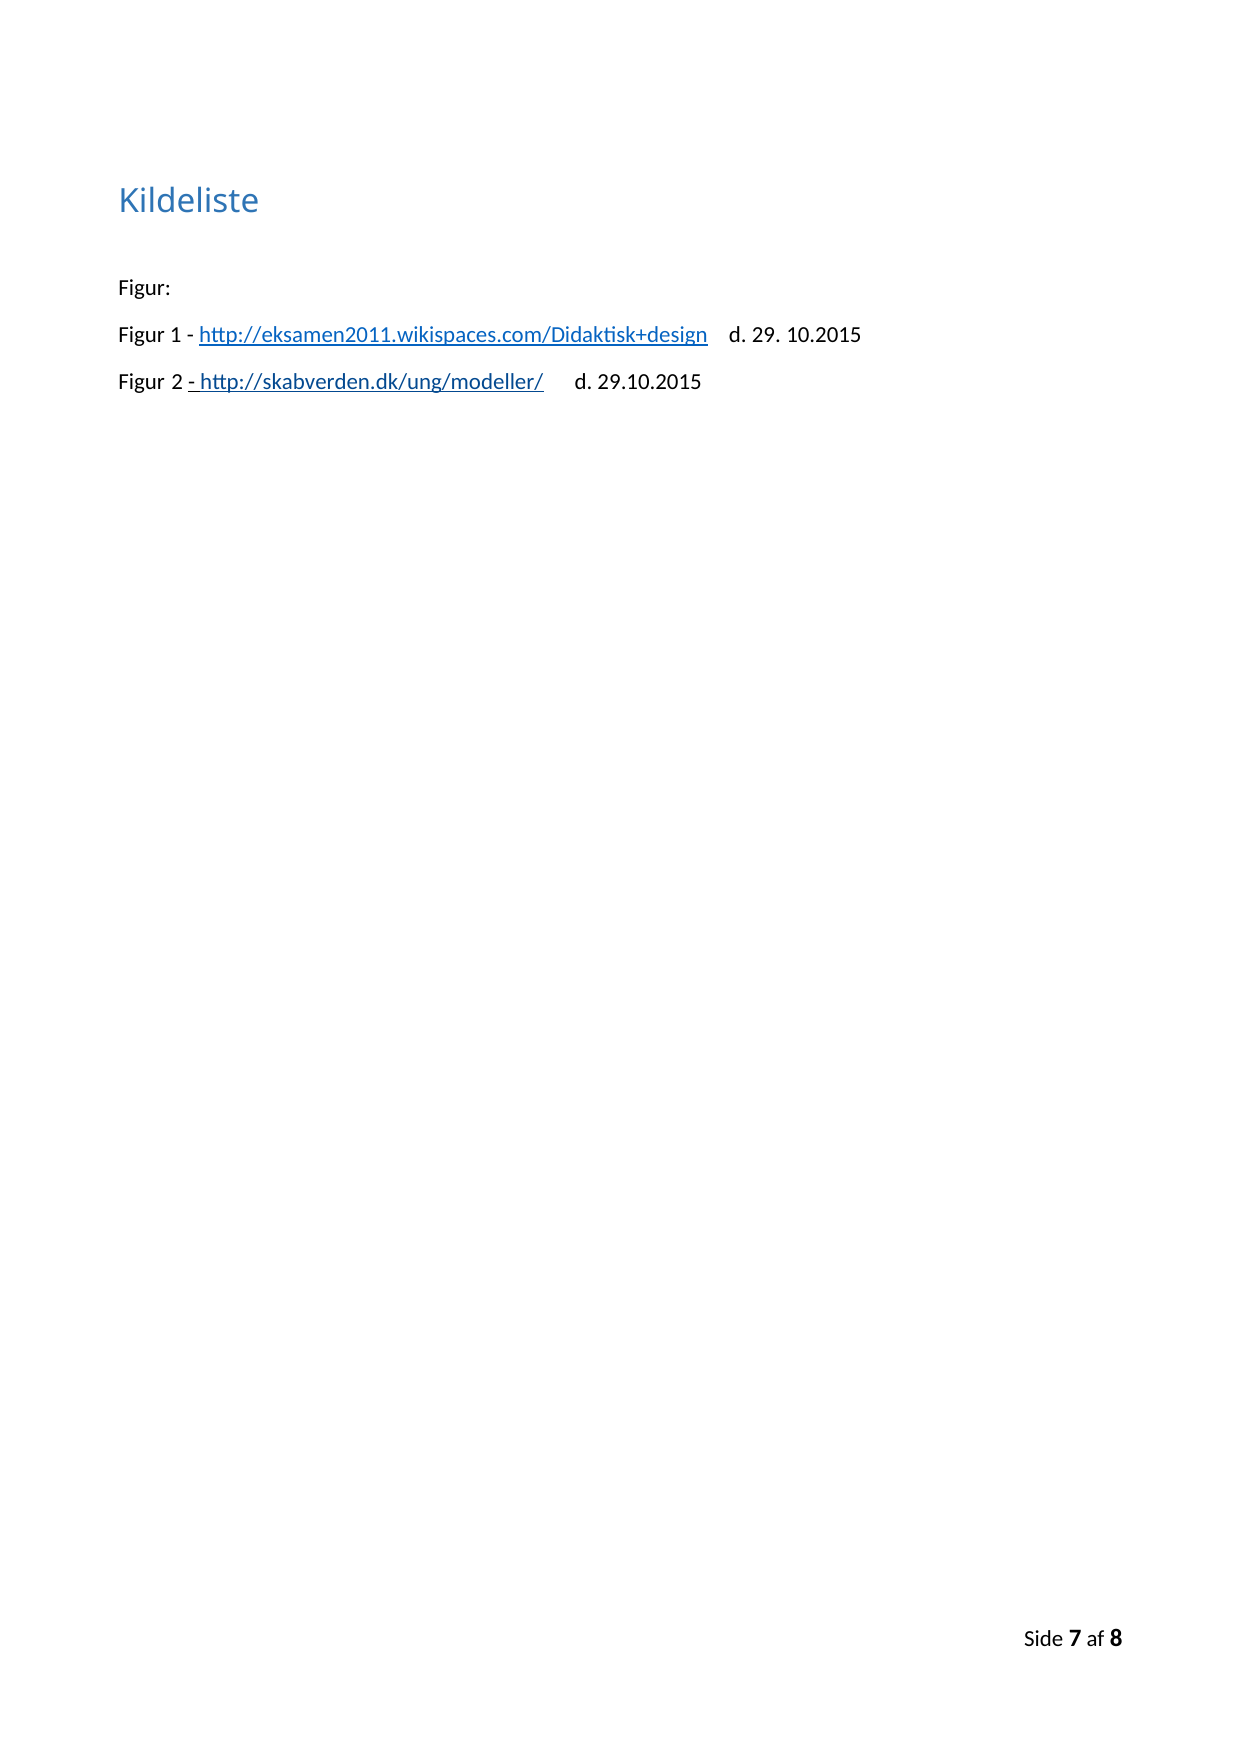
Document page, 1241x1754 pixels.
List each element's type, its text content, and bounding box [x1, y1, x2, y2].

subtitle Kildeliste [118, 177, 1122, 223]
text Figur 1 - http://eksamen2011.wikispaces.com/Didaktisk+design d. 29. 10.2015 [118, 320, 1122, 348]
text Figur: [118, 273, 1122, 301]
text Figur 2 - http://skabverden.dk/ung/modeller/ d. 29.10.2015 [171, 367, 1122, 395]
